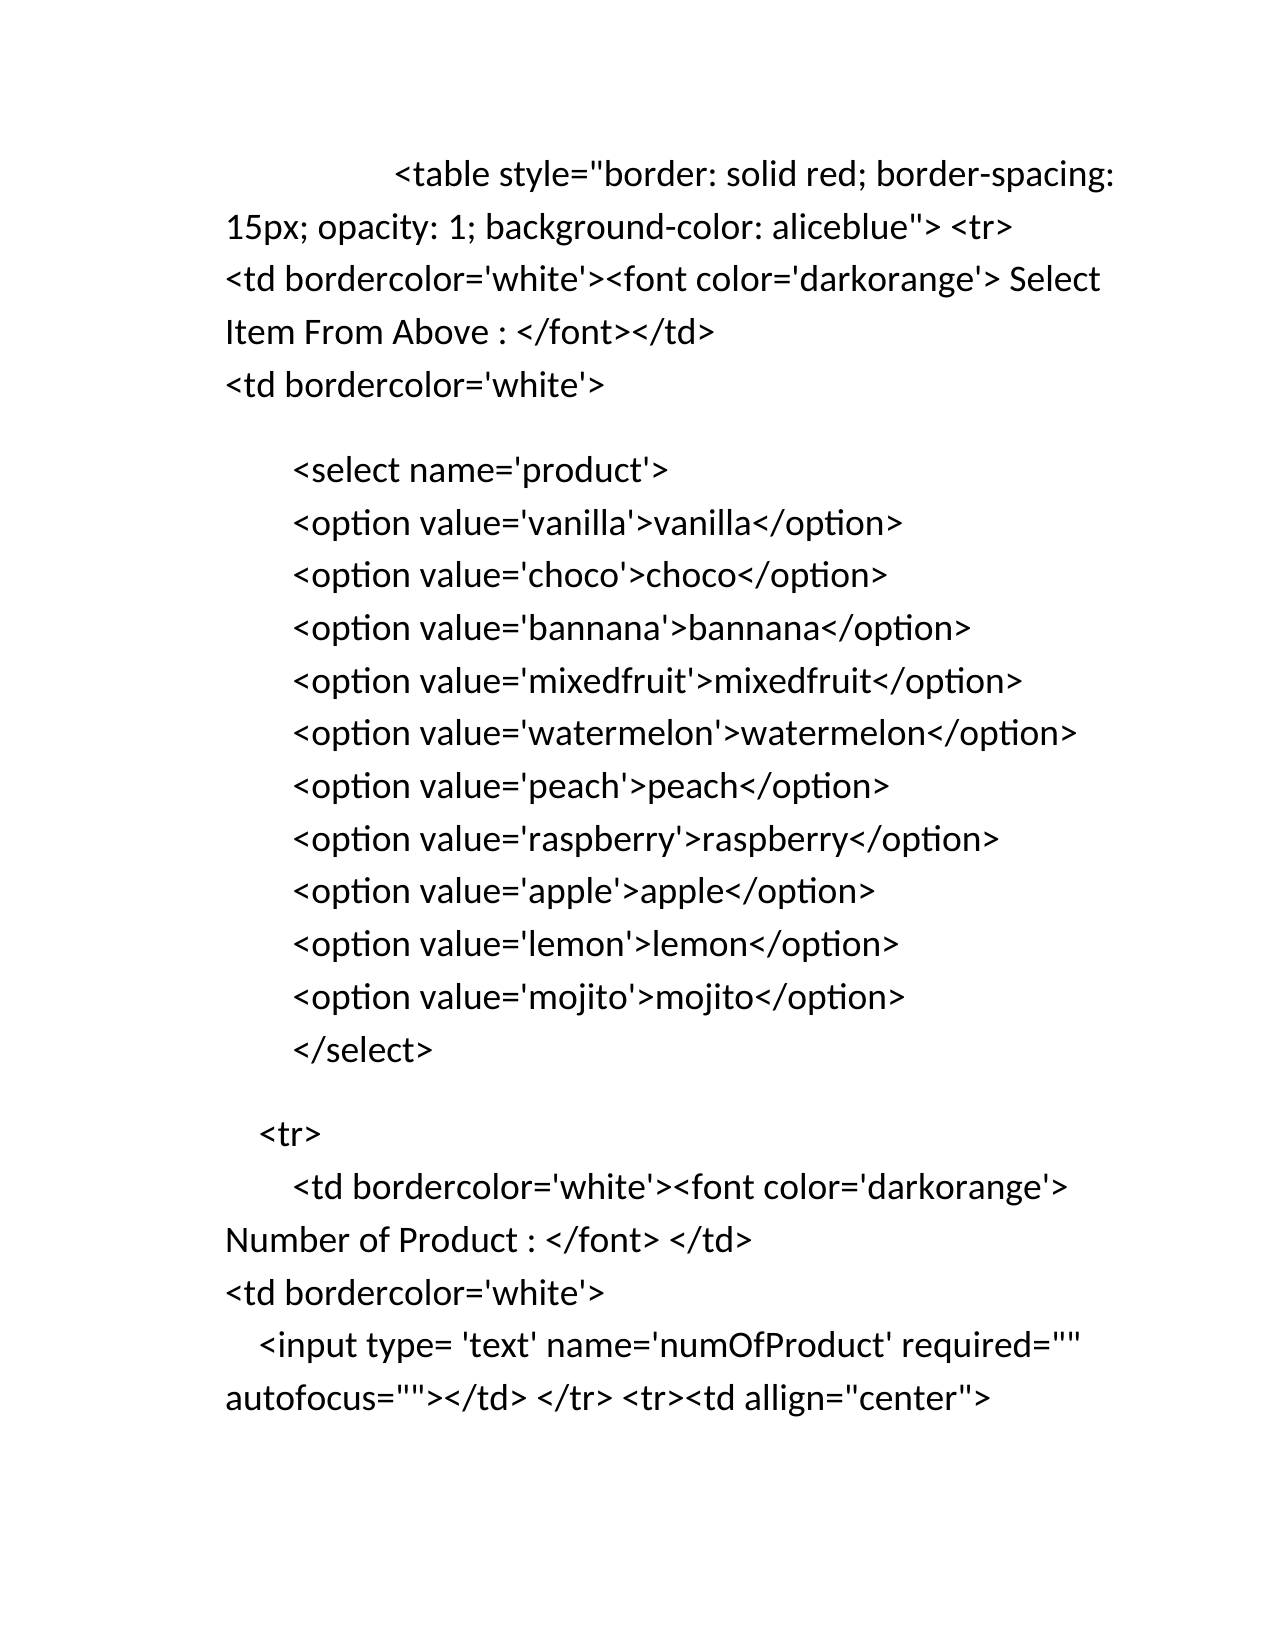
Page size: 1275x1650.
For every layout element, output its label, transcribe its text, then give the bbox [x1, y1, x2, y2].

list <option value='lemon'>lemon</option> [225, 920, 1125, 966]
list <select name='product'> [225, 446, 1125, 492]
list <table style="border: solid red; border-spacing: 15px; opacity: 1; background-color: aliceblue"> <tr> [225, 150, 1125, 248]
list </select> [225, 1026, 1125, 1071]
list <option value='bannana'>bannana</option> [225, 604, 1125, 650]
list <tr> [225, 1110, 1125, 1156]
list <td bordercolor='white'><font color='darkorange'> Select Item From Above : </font></td> [225, 255, 1125, 354]
list <option value='apple'>apple</option> [225, 867, 1125, 913]
list <option value='choco'>choco</option> [225, 551, 1125, 597]
list <option value='mojito'>mojito</option> [225, 973, 1125, 1019]
list <option value='raspberry'>raspberry</option> [225, 815, 1125, 861]
list <td bordercolor='white'> [225, 1268, 1125, 1314]
list <td bordercolor='white'> [225, 361, 1125, 407]
list <option value='vanilla'>vanilla</option> [225, 498, 1125, 544]
list <td bordercolor='white'><font color='darkorange'> Number of Product : </font> </td> [225, 1163, 1125, 1262]
list <option value='peach'>peach</option> [225, 762, 1125, 808]
list <option value='mixedfruit'>mixedfruit</option> [225, 657, 1125, 702]
list <input type= 'text' name='numOfProduct' required="" autofocus=""></td> </tr> <tr><td allign="center"> [225, 1321, 1125, 1420]
list <option value='watermelon'>watermelon</option> [225, 709, 1125, 755]
